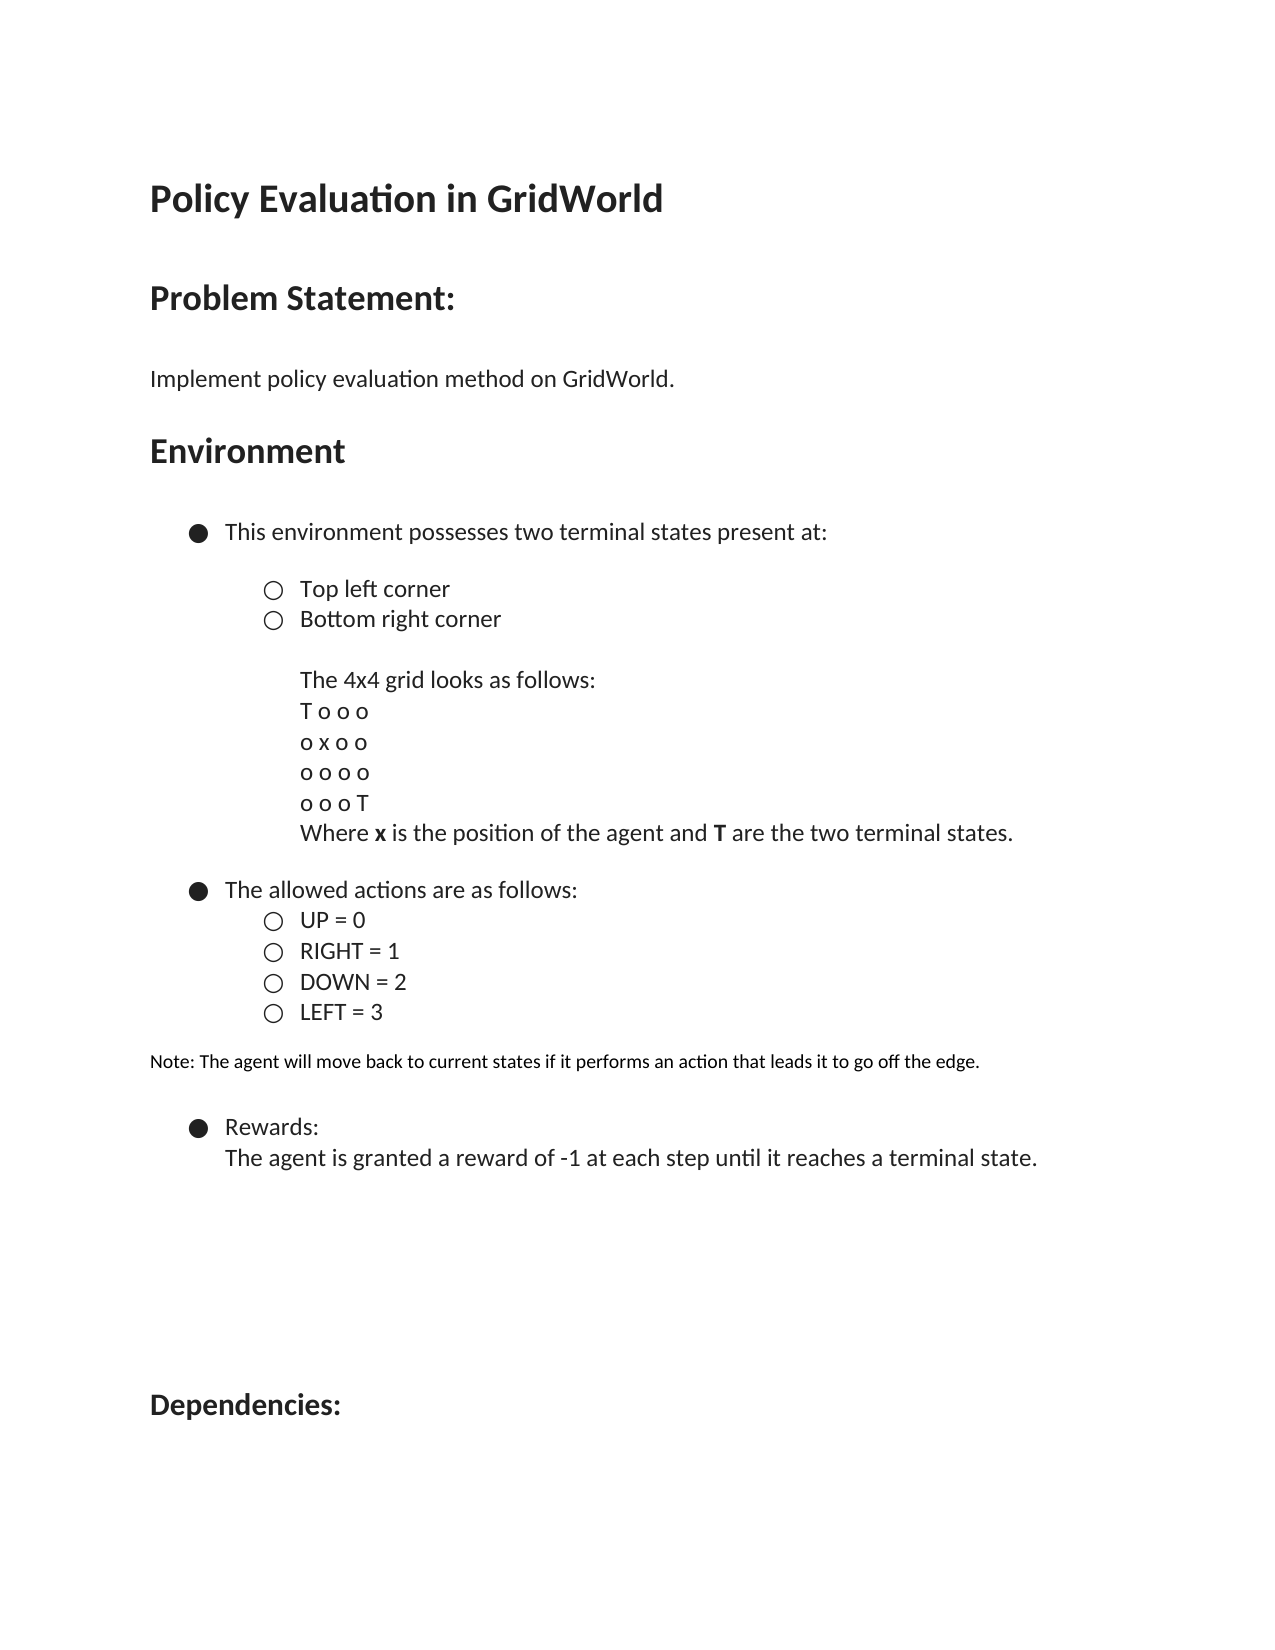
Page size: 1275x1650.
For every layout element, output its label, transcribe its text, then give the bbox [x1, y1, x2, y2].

text Implement policy evaluation method on GridWorld. [150, 363, 1125, 393]
list LEFT = 3 [262, 996, 1125, 1027]
list Top left corner [262, 573, 1125, 603]
text Note: The agent will move back to current states if it performs an action that leads it to go off the edge. [150, 1049, 1125, 1074]
list RIGHT = 1 [262, 935, 1125, 966]
list The allowed actions are as follows: [187, 874, 1125, 904]
subtitle Problem Statement: [150, 275, 1125, 319]
list This environment possesses two terminal states present at: [187, 516, 1125, 573]
list DOWN = 2 [262, 966, 1125, 996]
list Rewards: The agent is granted a reward of -1 at each step until it reaches a terminal state. [187, 1111, 1125, 1198]
subtitle Dependencies: [150, 1385, 1125, 1423]
subtitle Environment [150, 428, 1125, 473]
list Bottom right corner The 4x4 grid looks as follows: T o o o o x o o o o o o o o o T Where x is the position of the agent and T are the two terminal states. [262, 603, 1125, 874]
list UP = 0 [262, 904, 1125, 935]
subtitle Policy Evaluation in GridWorld [150, 173, 1125, 222]
